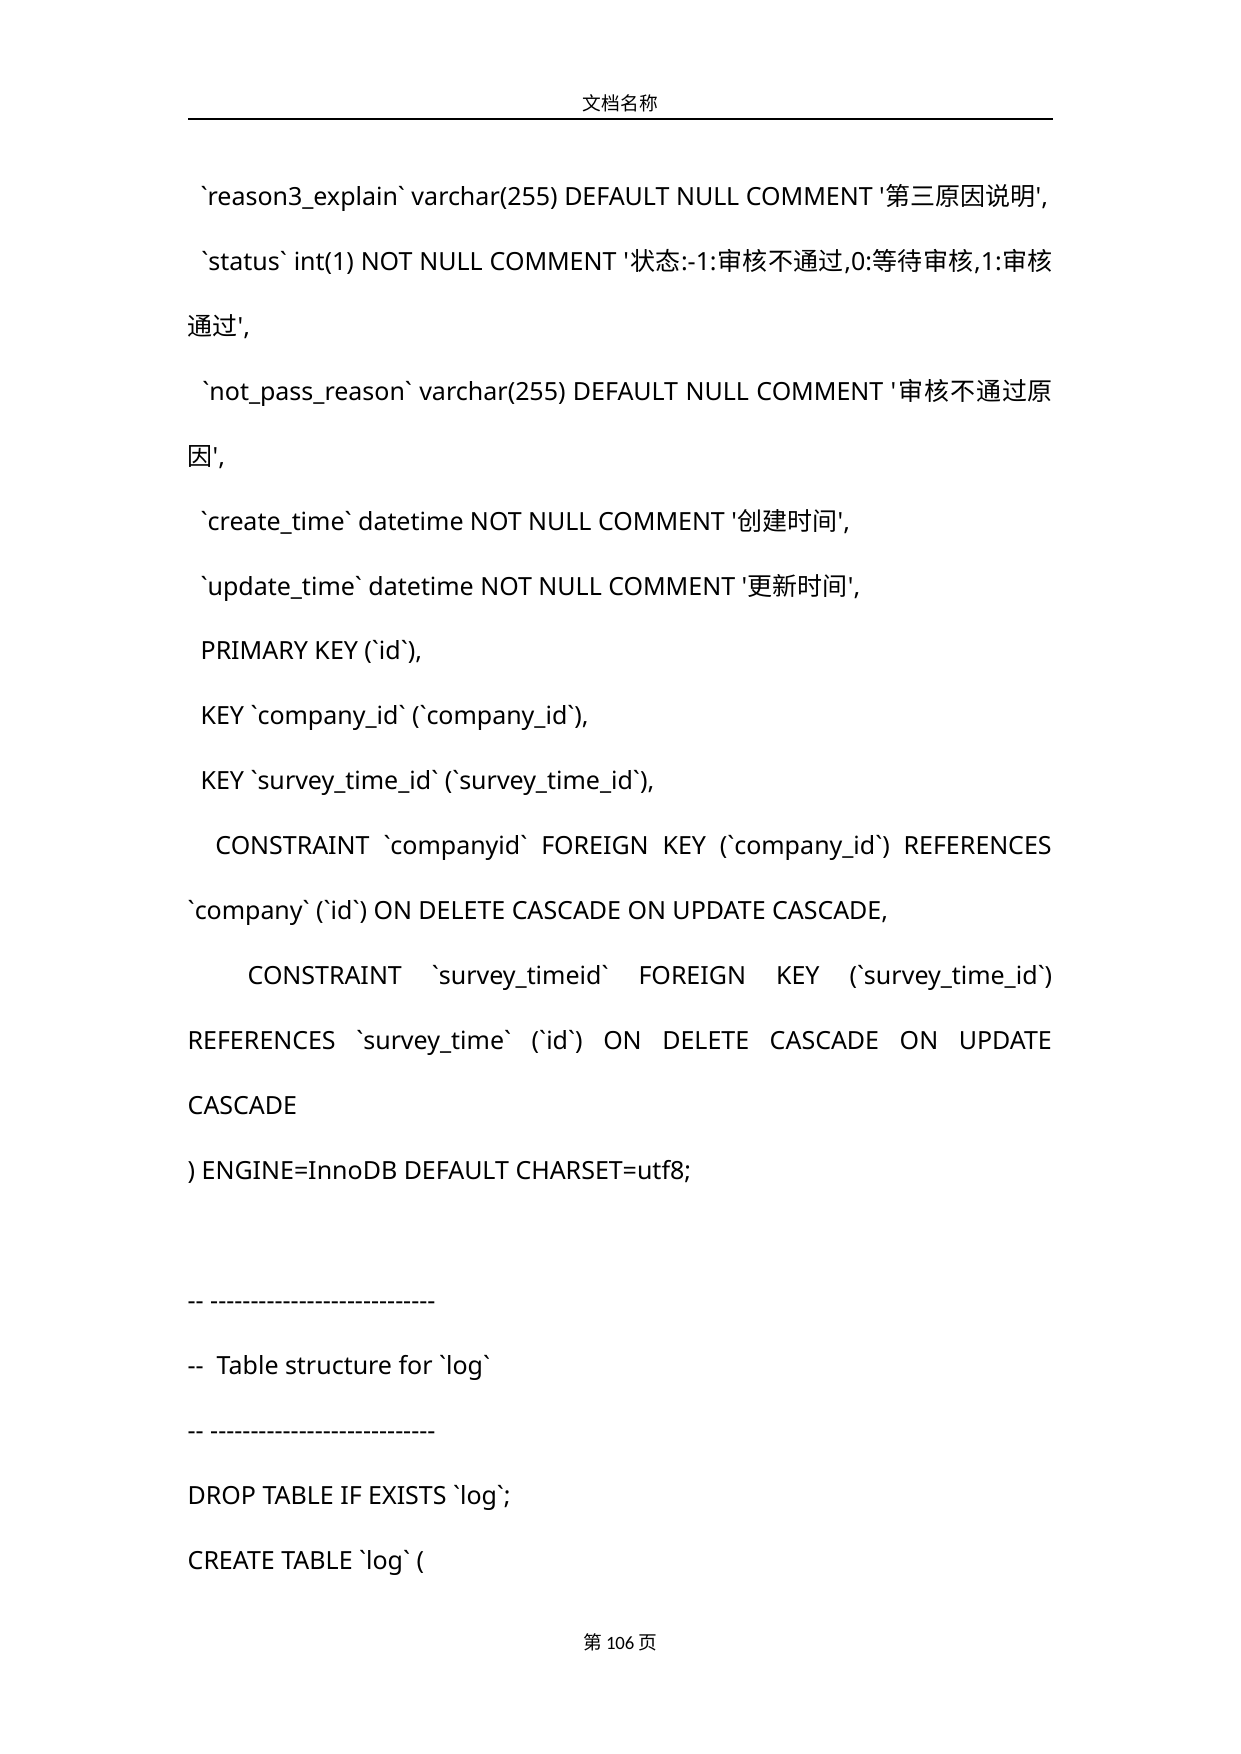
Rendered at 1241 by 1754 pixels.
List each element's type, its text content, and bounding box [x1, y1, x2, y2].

text -- ---------------------------- [187, 1397, 1053, 1462]
text KEY `company_id` (`company_id`), [187, 682, 1053, 747]
text `update_time` datetime NOT NULL COMMENT '更新时间', [187, 552, 1053, 617]
text `create_time` datetime NOT NULL COMMENT '创建时间', [187, 487, 1053, 552]
text -- ---------------------------- [187, 1267, 1053, 1332]
text DROP TABLE IF EXISTS `log`; [187, 1462, 1053, 1527]
text `status` int(1) NOT NULL COMMENT '状态:-1:审核不通过,0:等待审核,1:审核通过', [187, 227, 1053, 357]
text `not_pass_reason` varchar(255) DEFAULT NULL COMMENT '审核不通过原因', [187, 357, 1053, 487]
text PRIMARY KEY (`id`), [187, 617, 1053, 682]
text CONSTRAINT `survey_timeid` FOREIGN KEY (`survey_time_id`) REFERENCES `survey_time` (`id`) ON DELETE CASCADE ON UPDATE CASCADE [187, 942, 1053, 1137]
text KEY `survey_time_id` (`survey_time_id`), [187, 747, 1053, 812]
text CONSTRAINT `companyid` FOREIGN KEY (`company_id`) REFERENCES `company` (`id`) ON DELETE CASCADE ON UPDATE CASCADE, [187, 812, 1053, 942]
text -- Table structure for `log` [187, 1332, 1053, 1397]
text ) ENGINE=InnoDB DEFAULT CHARSET=utf8; [187, 1137, 1053, 1202]
text `reason3_explain` varchar(255) DEFAULT NULL COMMENT '第三原因说明', [187, 162, 1053, 227]
text CREATE TABLE `log` ( [187, 1527, 1053, 1592]
